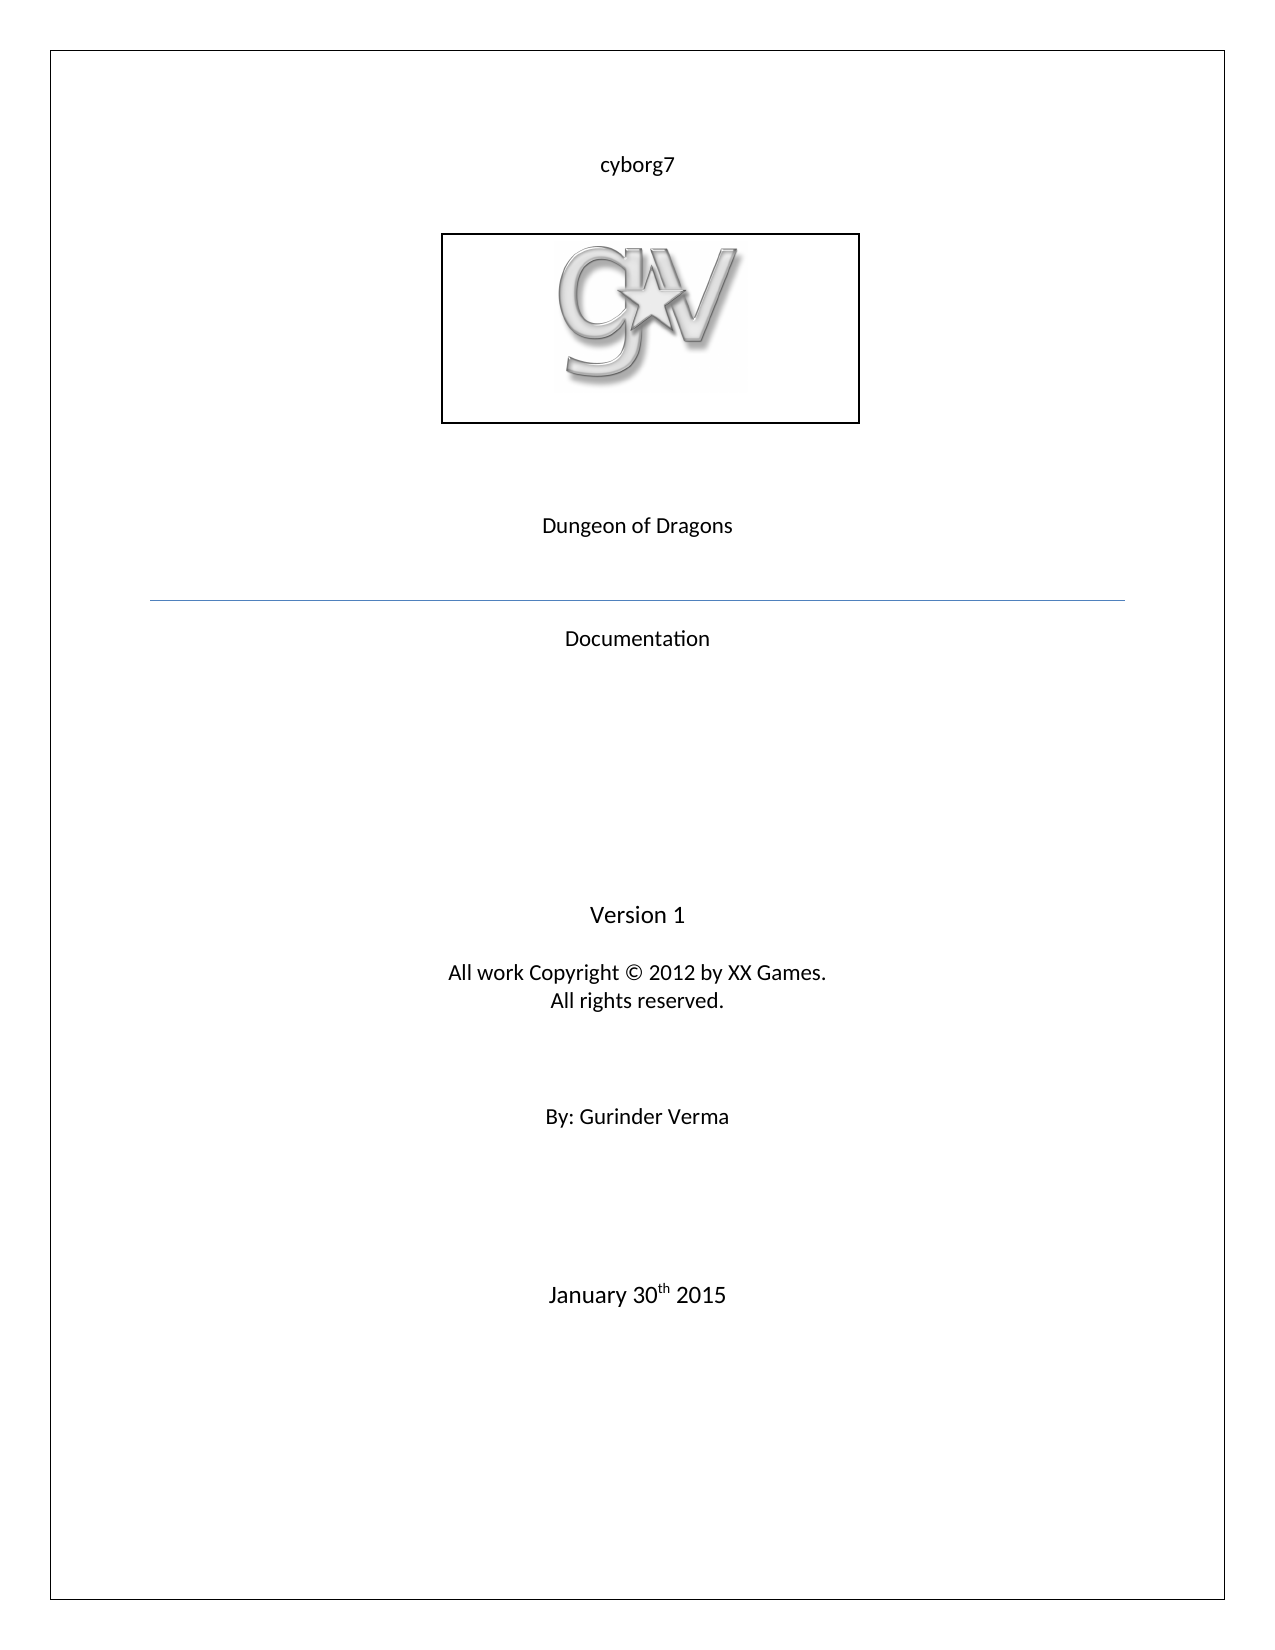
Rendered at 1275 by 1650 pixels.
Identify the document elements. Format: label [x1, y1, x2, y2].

picture [554, 241, 748, 393]
